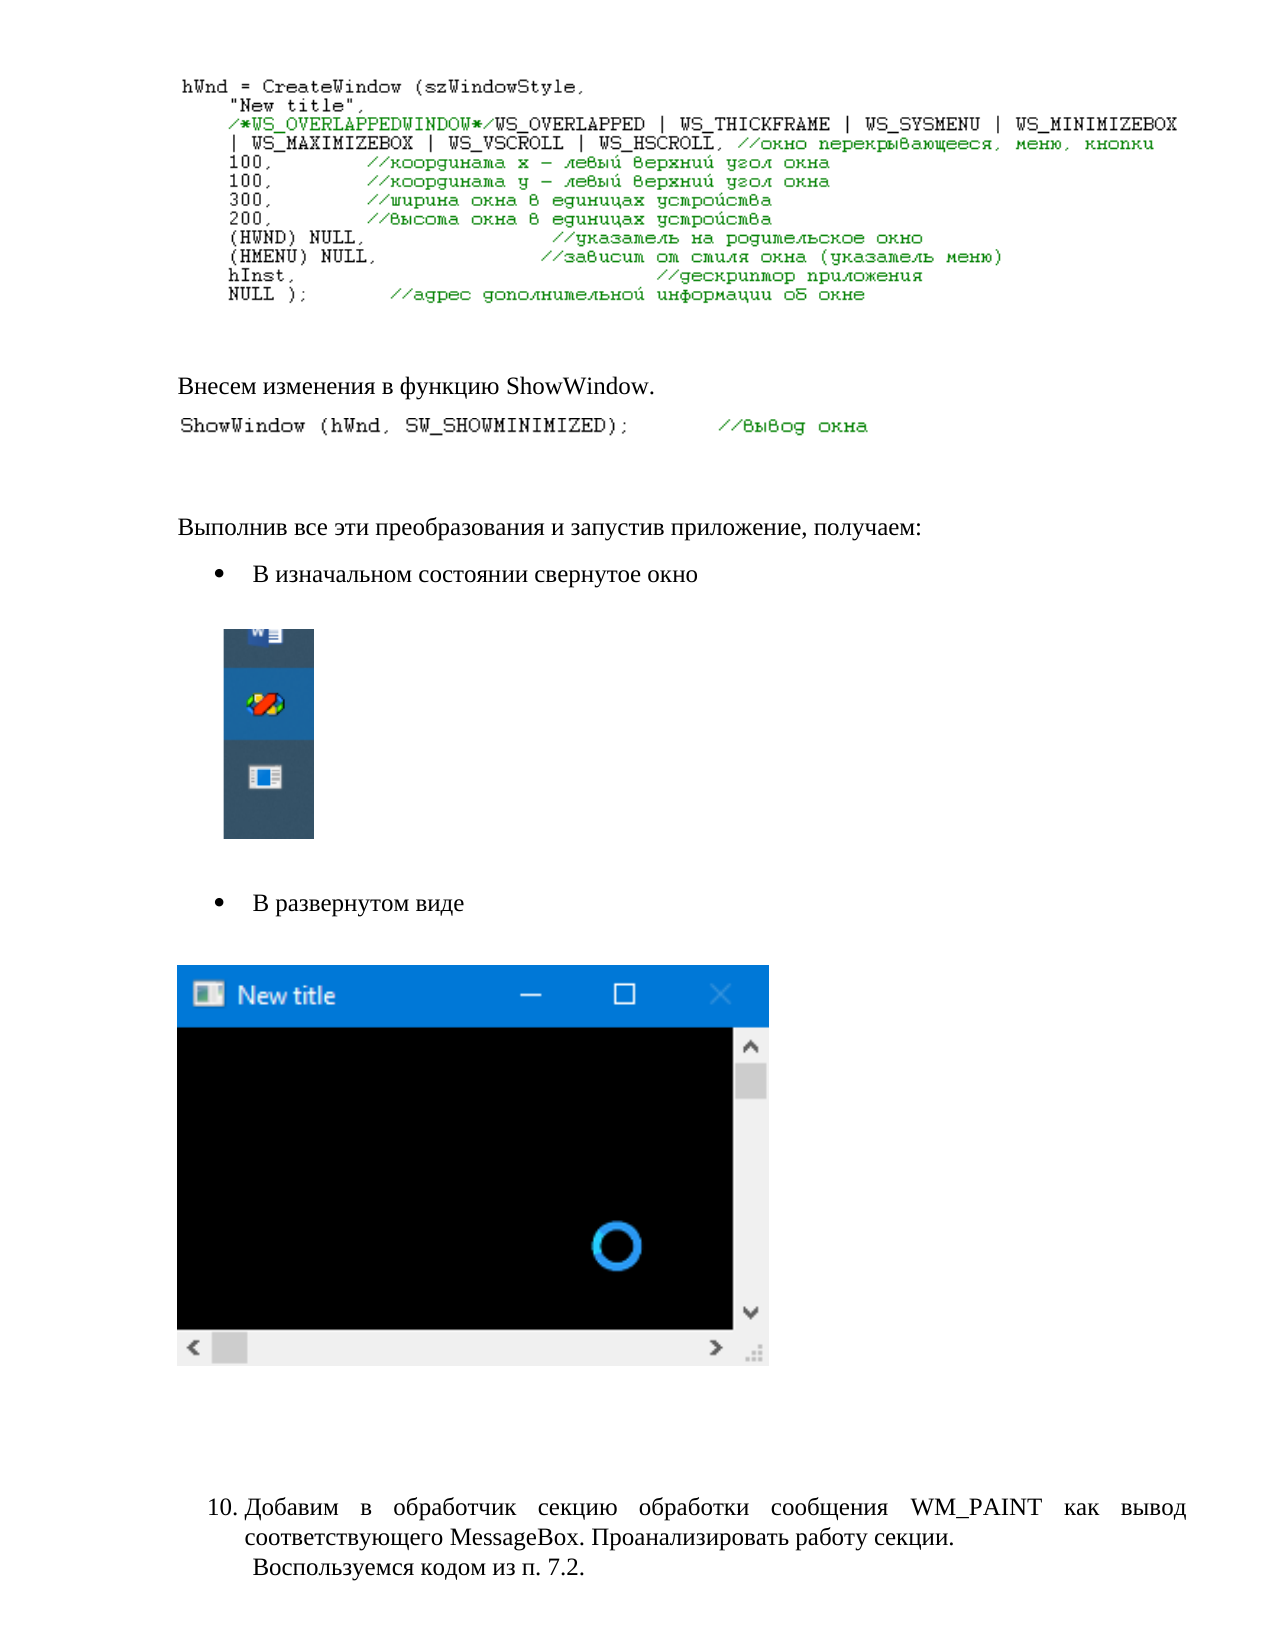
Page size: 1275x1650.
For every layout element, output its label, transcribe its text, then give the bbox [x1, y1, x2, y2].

list Воспользуемся кодом из п. 7.2. [252, 1552, 1186, 1581]
picture [177, 965, 769, 1366]
text Выполнив все эти преобразования и запустив приложение, получаем: [177, 512, 1186, 541]
list Добавим в обработчик секцию обработки сообщения WM_PAINT как вывод соответствующего MessageBox. Проанализировать работу секции. [207, 1492, 1186, 1551]
picture [177, 74, 1187, 306]
text Внесем изменения в функцию ShowWindow. [177, 371, 1186, 400]
picture [223, 629, 314, 839]
list В изначальном состоянии свернутое окно [215, 559, 1186, 588]
list В развернутом виде [215, 888, 1186, 917]
picture [177, 418, 885, 437]
